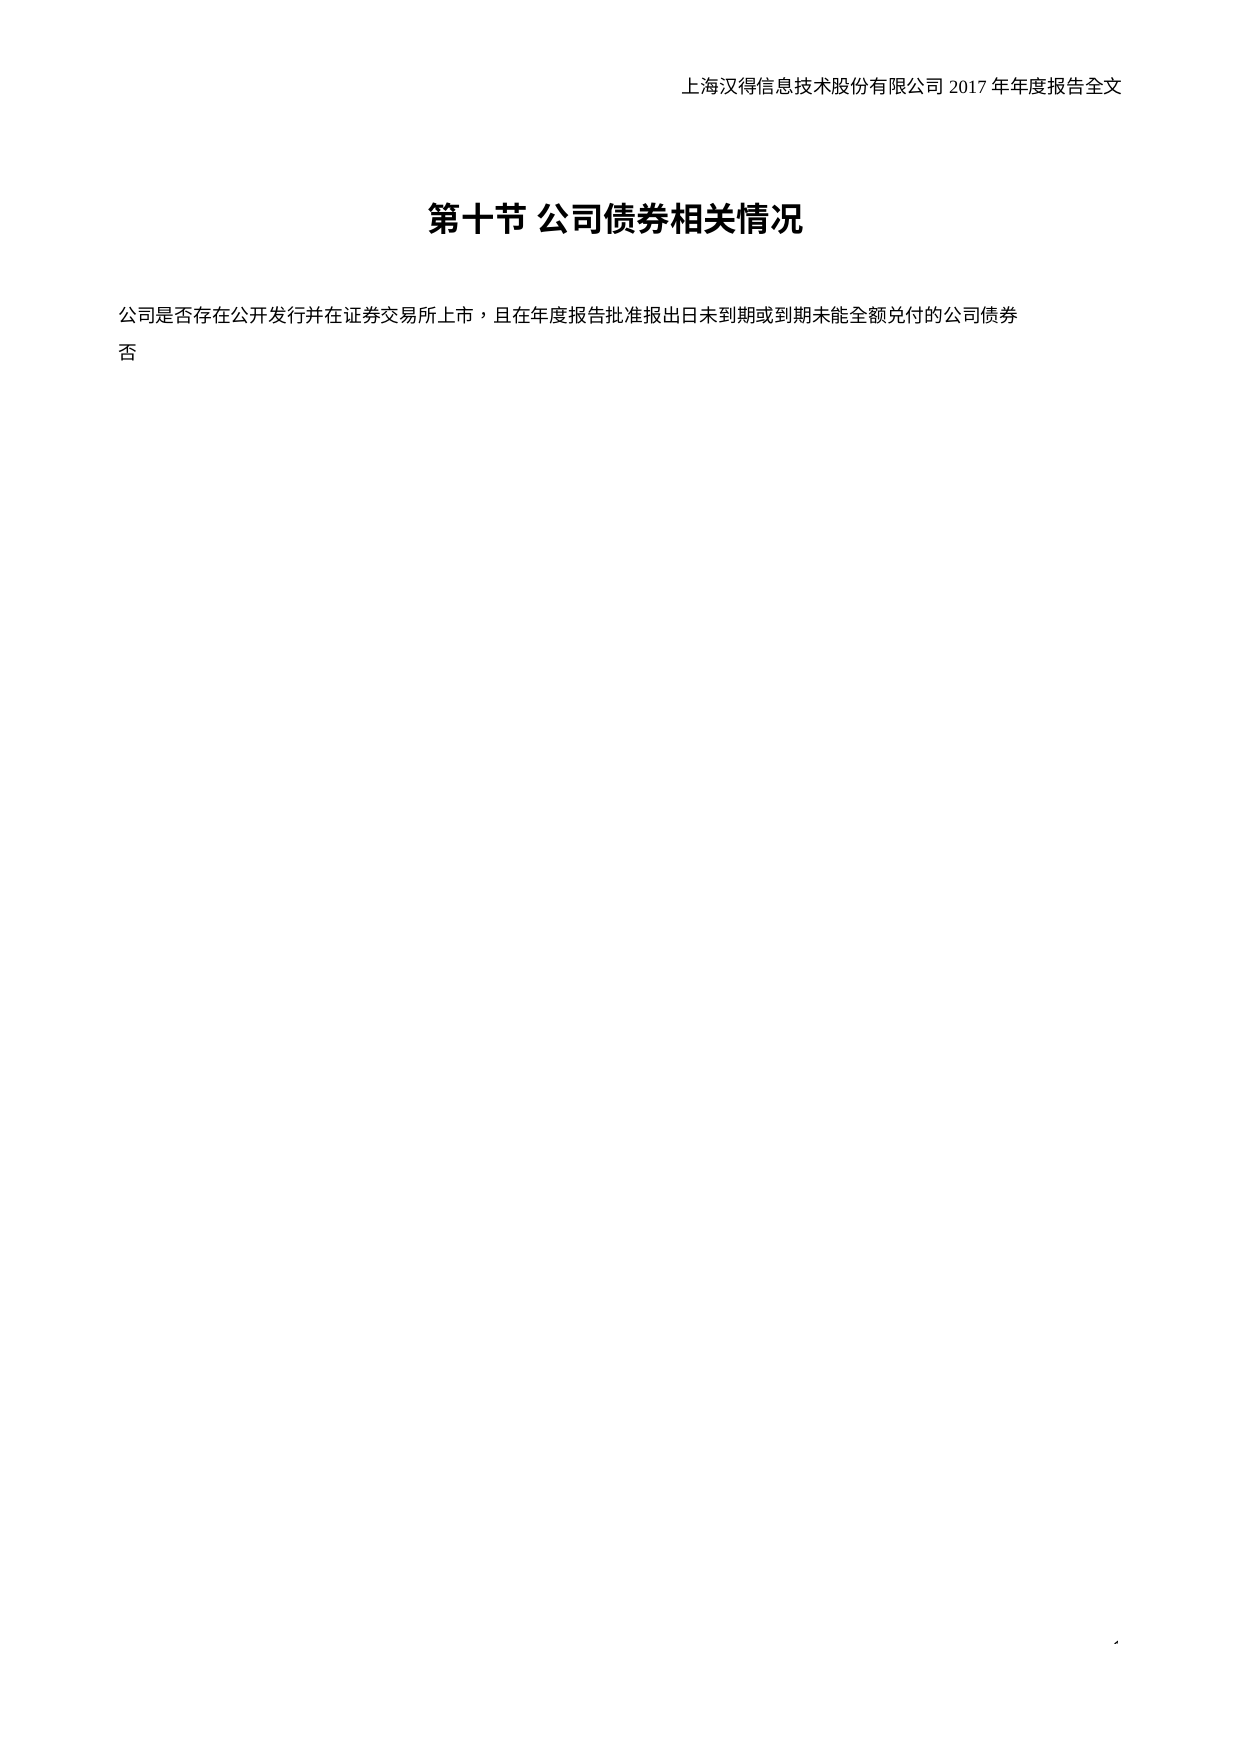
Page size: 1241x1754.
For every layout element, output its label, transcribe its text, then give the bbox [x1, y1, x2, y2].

text 公司是否存在公开发行并在证券交易所上市，且在年度报告批准报出日未到期或到期未能全额兑付的公司债券 否 [118, 302, 1020, 365]
subtitle 第十节 公司债券相关情况 [428, 196, 1138, 242]
